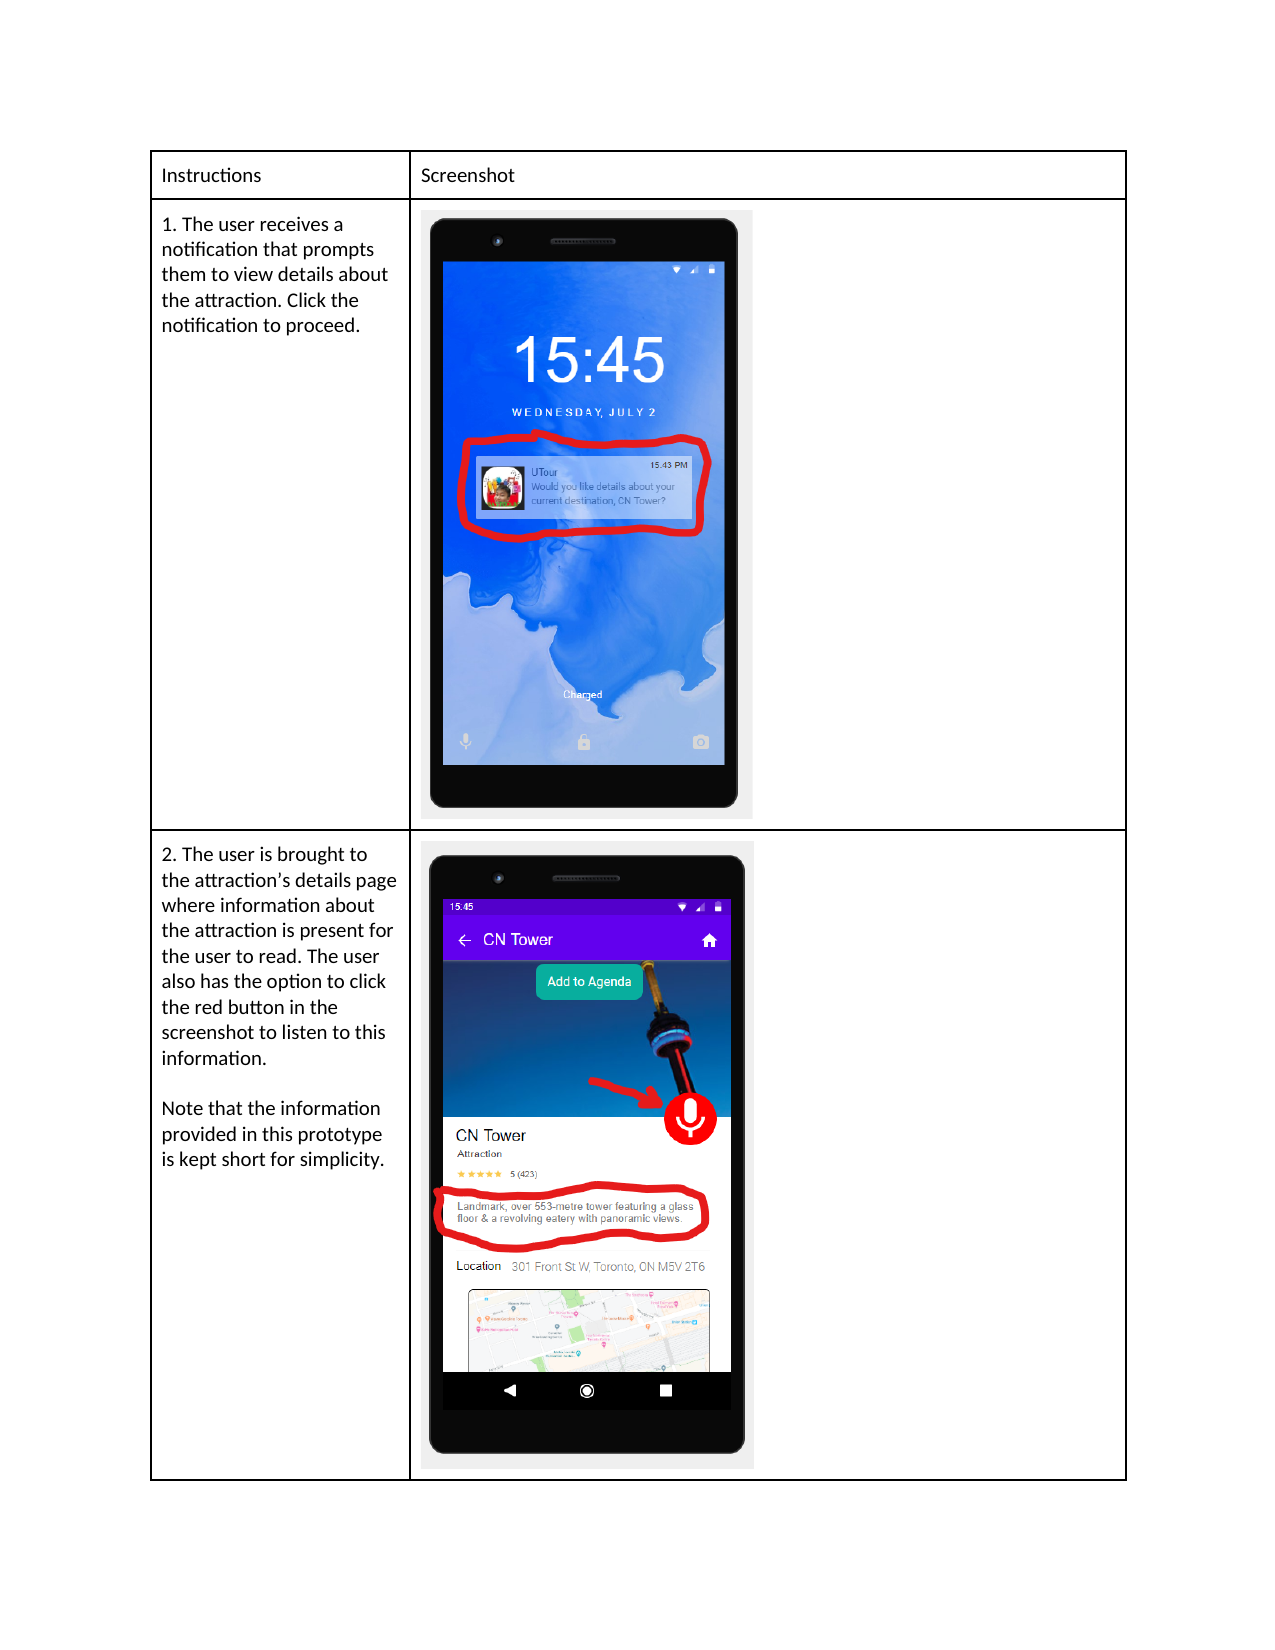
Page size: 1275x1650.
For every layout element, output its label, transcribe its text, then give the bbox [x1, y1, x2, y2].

table_cell [411, 200, 1125, 829]
table_header Screenshot [411, 152, 1125, 198]
table_header Instructions [152, 152, 409, 198]
table_cell 2. The user is brought to the attraction’s details page where information about the attraction is present for the user to read. The user also has the option to click the red button in the screenshot to listen to this information. Note that the information provided in this prototype is kept short for simplicity. [152, 831, 409, 1479]
table_cell 1. The user receives a notification that prompts them to view details about the attraction. Click the notification to proceed. [152, 200, 409, 829]
table_cell [411, 831, 1125, 1479]
picture [420, 210, 753, 819]
picture [420, 841, 754, 1469]
